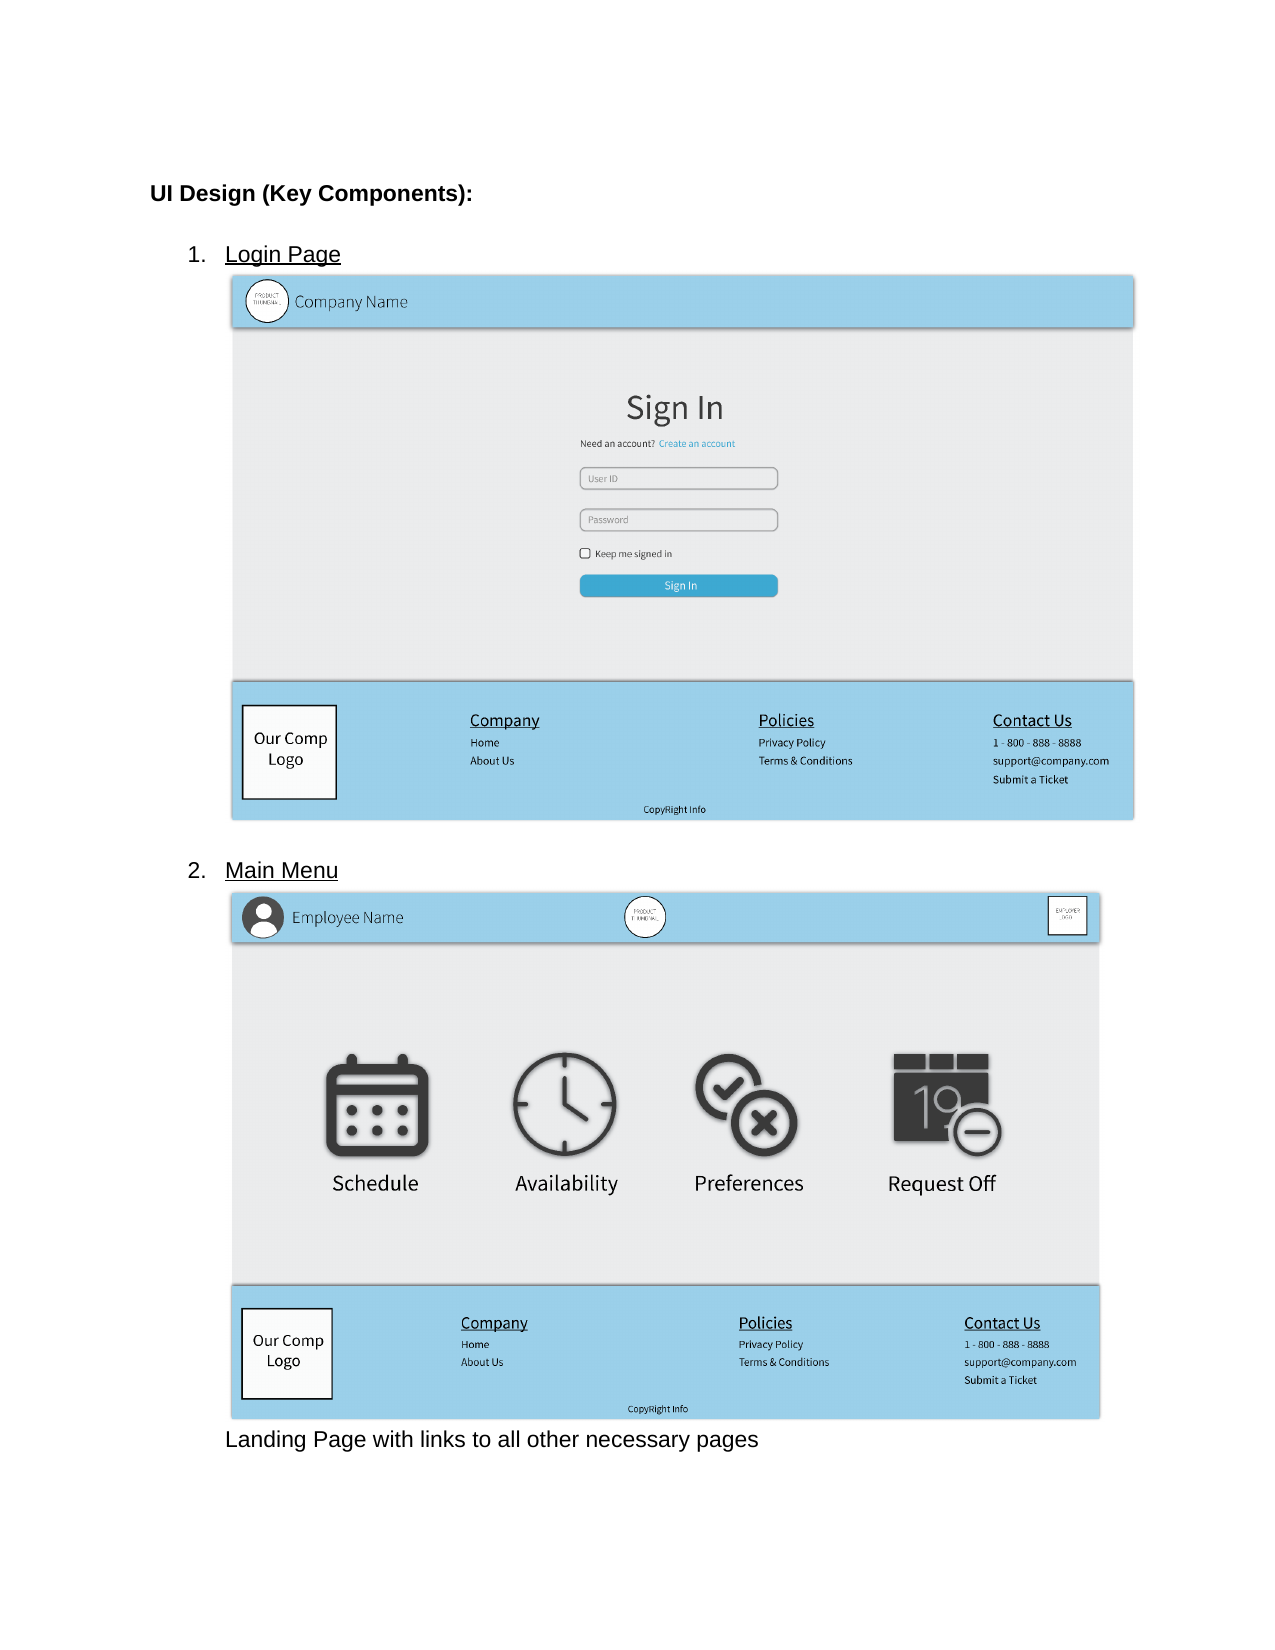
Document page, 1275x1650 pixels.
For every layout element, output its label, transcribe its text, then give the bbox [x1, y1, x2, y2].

text UI Design (Key Components): [150, 180, 1125, 207]
text Landing Page with links to all other necessary pages [225, 1426, 1125, 1452]
picture [225, 887, 1106, 1422]
list Login Page [187, 241, 1125, 267]
picture [225, 270, 1140, 823]
list Main Menu [187, 857, 1125, 883]
